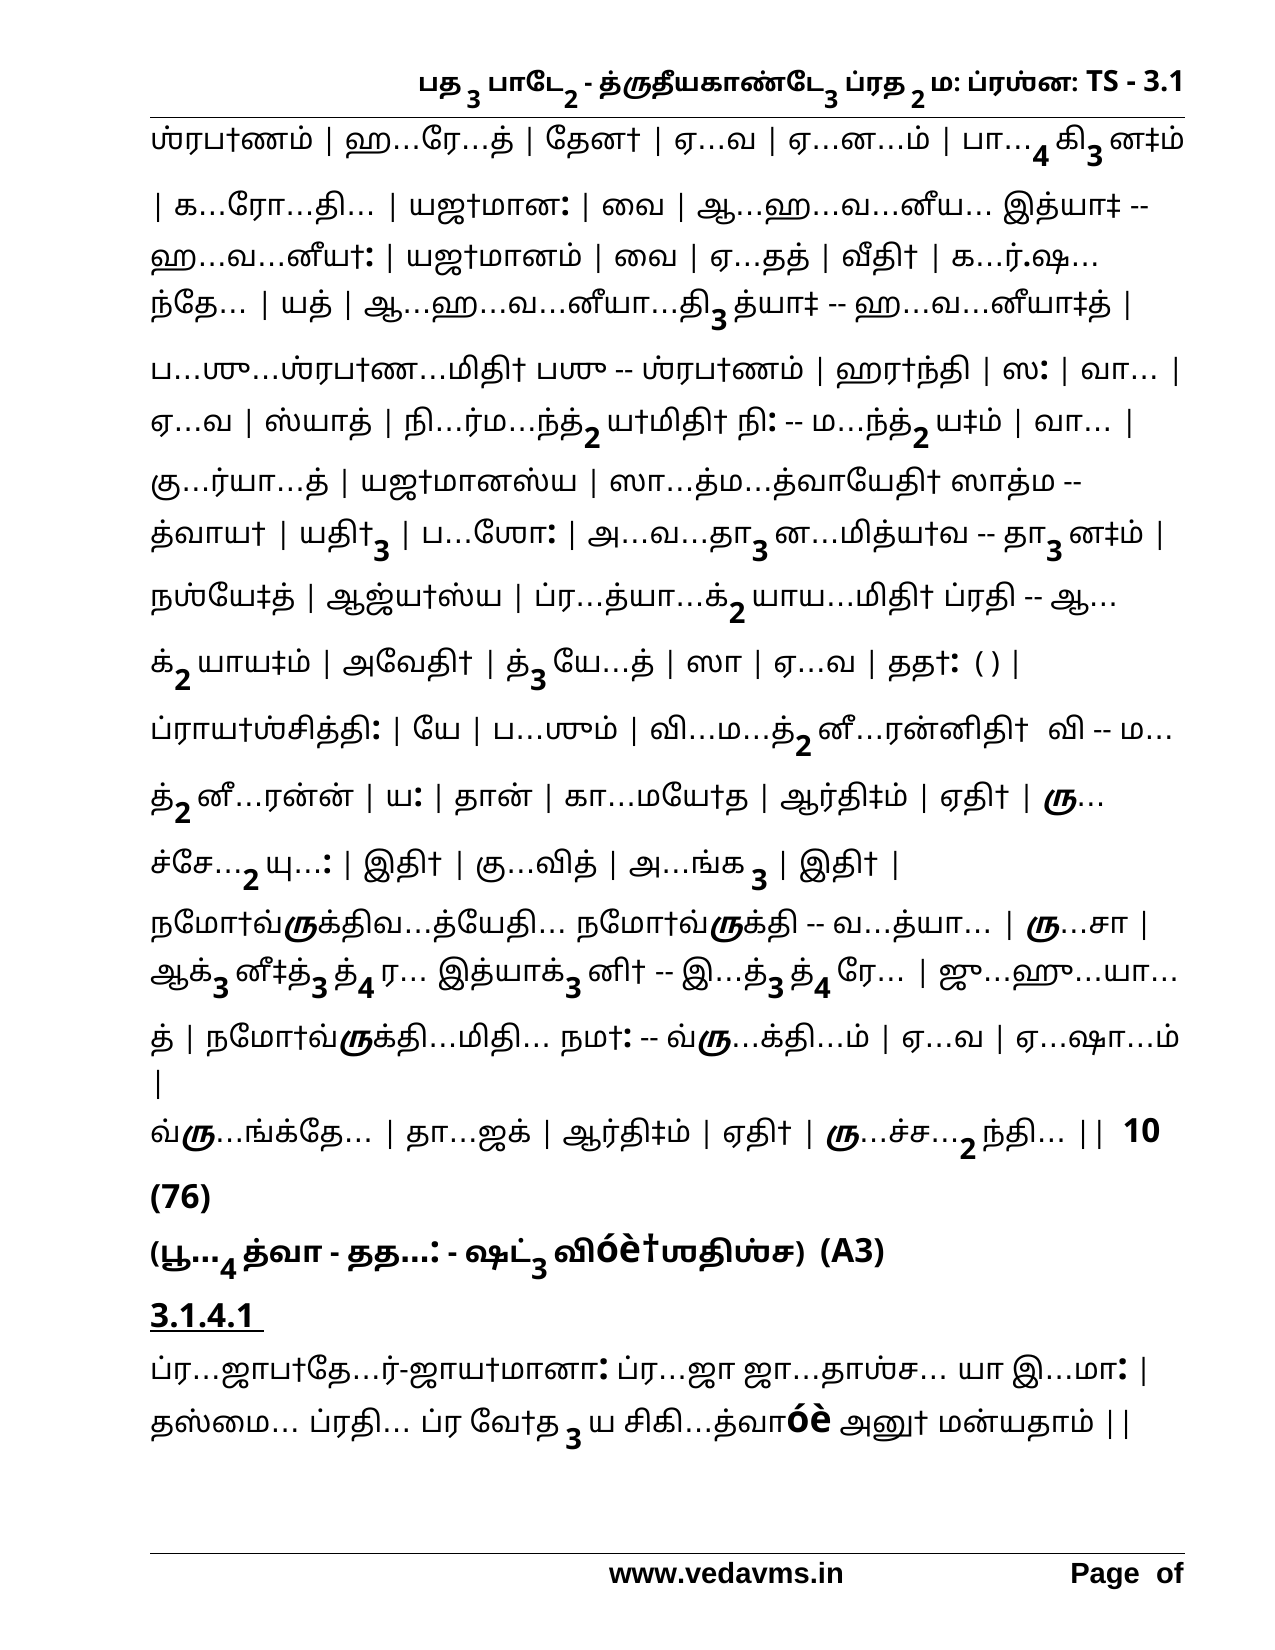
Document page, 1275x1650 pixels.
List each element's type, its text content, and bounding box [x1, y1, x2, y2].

text தஸ்மை… ப்ரதி… ப்ர வே†த3ய சிகி…த்வாóè அனு† மன்யதாம் || [150, 1392, 1185, 1458]
text ப்ர…ஜாப†தே…ர்-ஜாய†மானா: ப்ர…ஜா ஜா…தாஶ்ச… யா இ…மா: | [150, 1339, 1185, 1390]
text (பூ…4த்வா - தத…: - ஷட்3விóè†ஶதிஶ்ச) (A3) [150, 1222, 1185, 1288]
text 3.1.4.1 [150, 1291, 1185, 1337]
